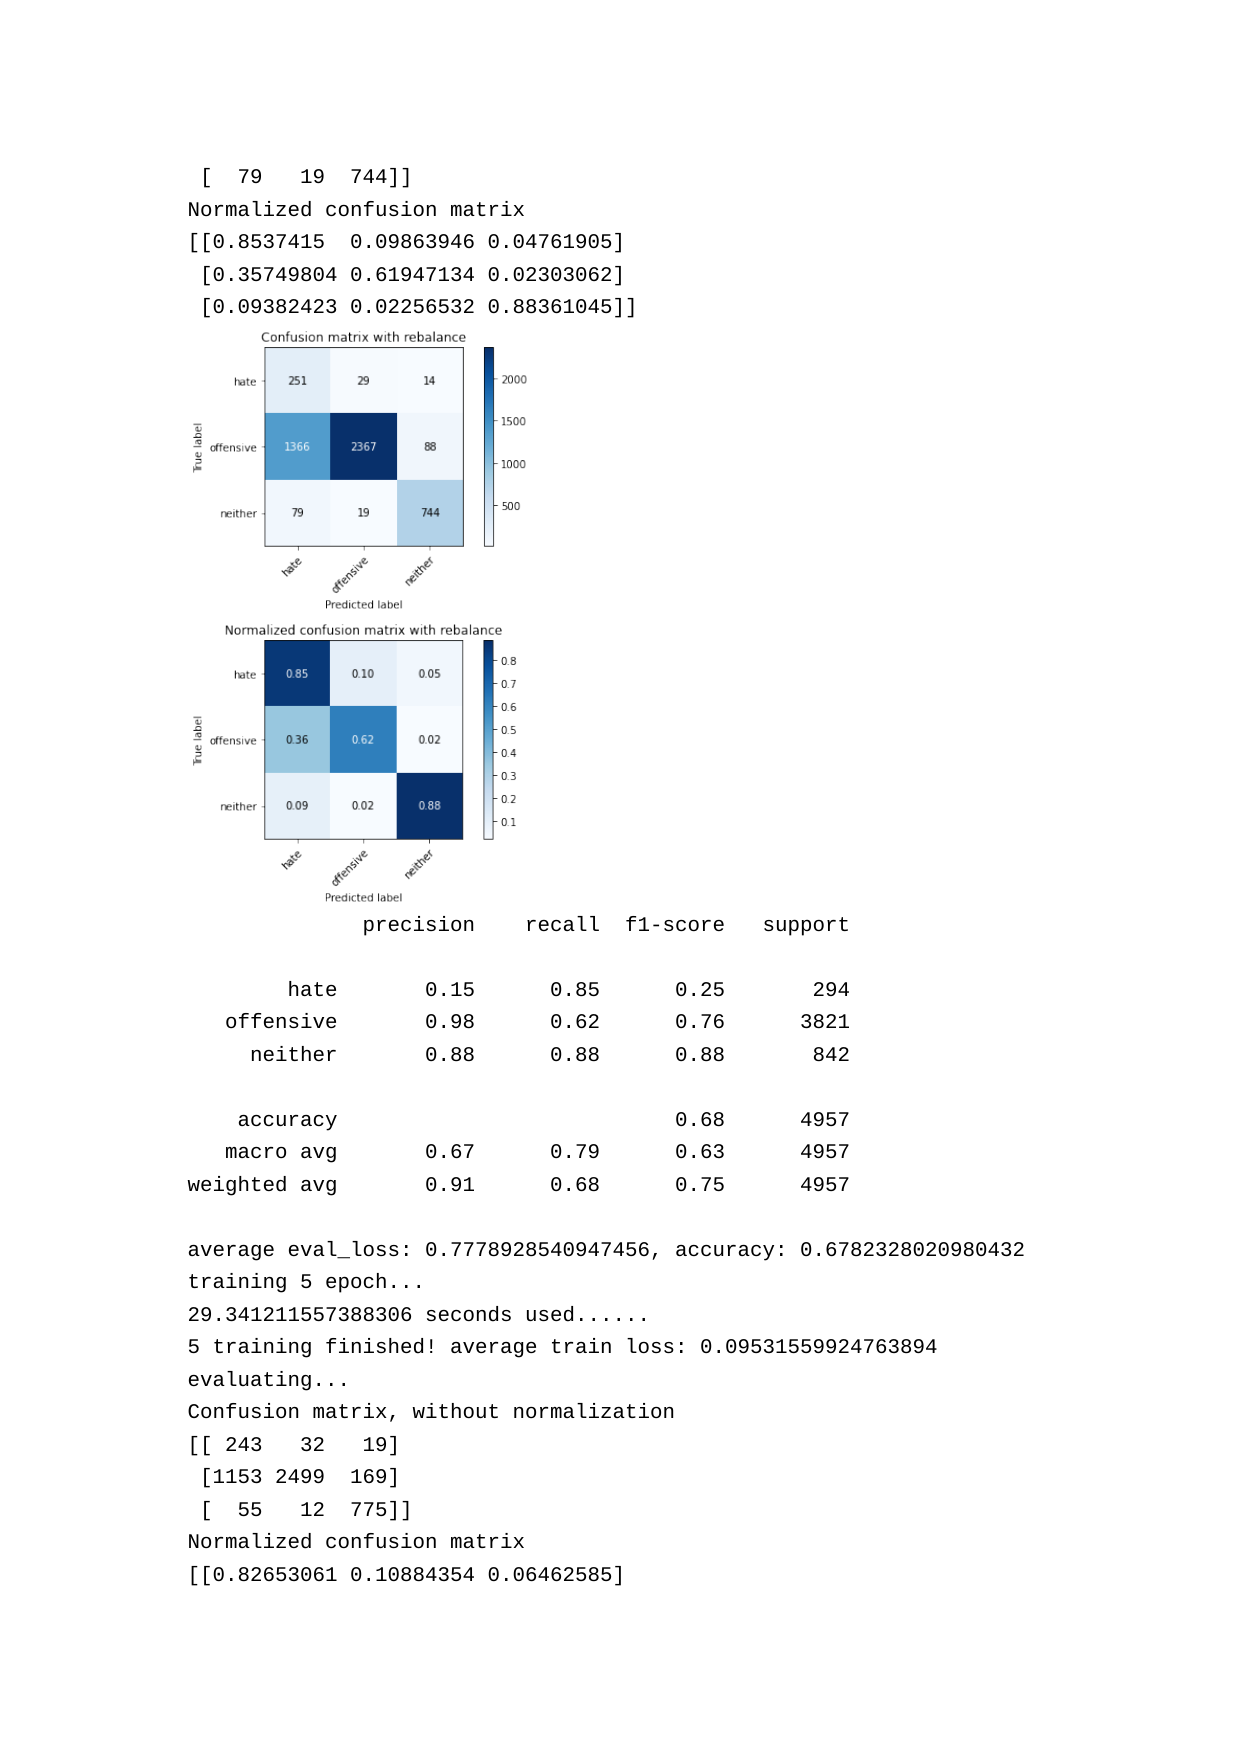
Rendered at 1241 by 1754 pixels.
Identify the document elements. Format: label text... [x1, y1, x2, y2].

text macro avg 0.67 0.79 0.63 4957 [187, 1137, 1053, 1169]
text [ 79 19 744]] [187, 162, 1053, 194]
text hate 0.15 0.85 0.25 294 [187, 974, 1053, 1007]
text [0.35749804 0.61947134 0.02303062] [187, 259, 1053, 292]
text Confusion matrix, without normalization [187, 1397, 1053, 1429]
text [1153 2499 169] [187, 1462, 1053, 1494]
text [0.09382423 0.02256532 0.88361045]] [187, 292, 1053, 324]
text Normalized confusion matrix [187, 194, 1053, 227]
text [[0.82653061 0.10884354 0.06462585] [187, 1559, 1053, 1592]
text evaluating... [187, 1364, 1053, 1397]
text accuracy 0.68 4957 [187, 1104, 1053, 1137]
text precision recall f1-score support [187, 909, 1053, 942]
text weighted avg 0.91 0.68 0.75 4957 [187, 1169, 1053, 1202]
text training 5 epoch... [187, 1267, 1053, 1299]
text [[0.8537415 0.09863946 0.04761905] [187, 227, 1053, 259]
text [ 55 12 775]] [187, 1494, 1053, 1527]
text 29.341211557388306 seconds used...... [187, 1299, 1053, 1332]
text average eval_loss: 0.7778928540947456, accuracy: 0.6782328020980432 [187, 1234, 1053, 1267]
picture [187, 324, 534, 910]
text Normalized confusion matrix [187, 1527, 1053, 1559]
text [[ 243 32 19] [187, 1429, 1053, 1462]
text offensive 0.98 0.62 0.76 3821 [187, 1007, 1053, 1039]
text 5 training finished! average train loss: 0.09531559924763894 [187, 1332, 1053, 1364]
text neither 0.88 0.88 0.88 842 [187, 1039, 1053, 1072]
